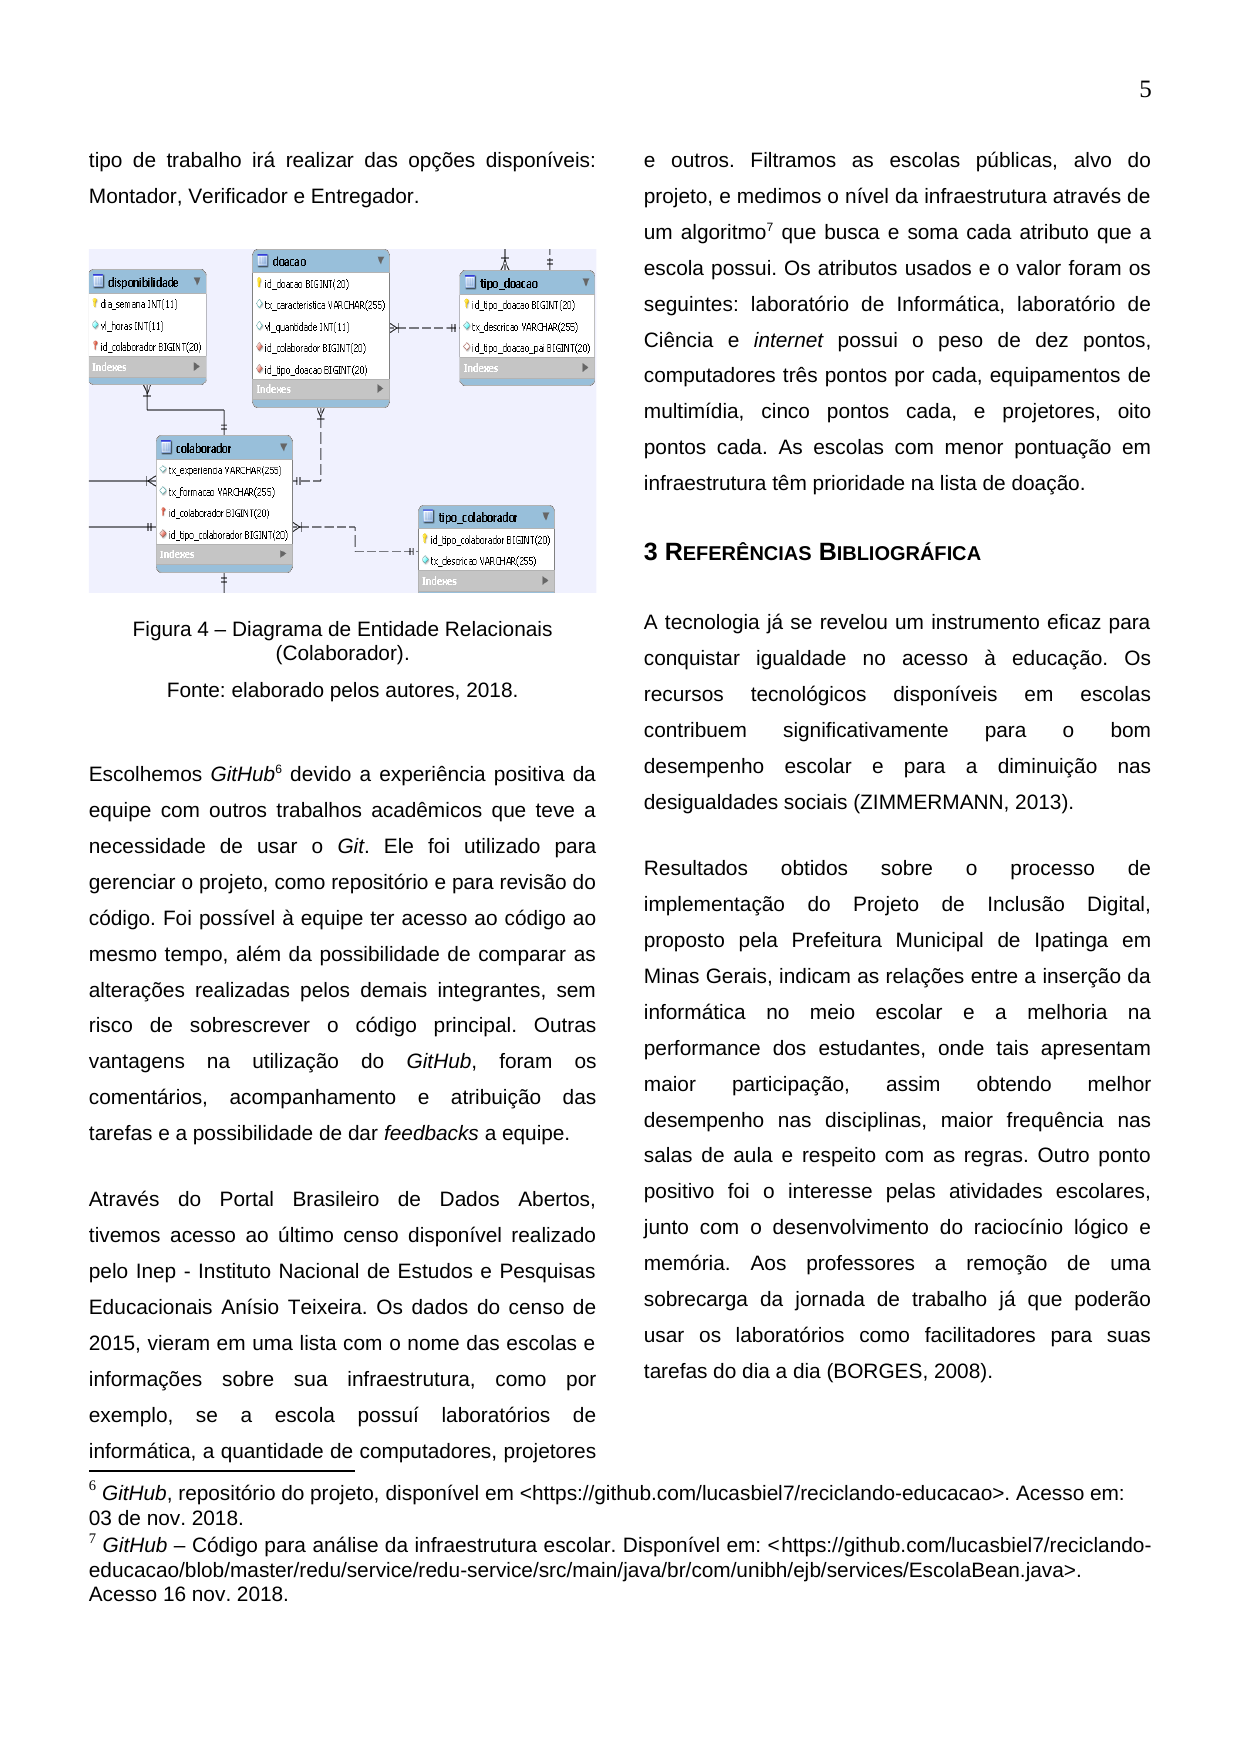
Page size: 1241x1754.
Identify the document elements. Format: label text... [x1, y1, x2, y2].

text Através do Portal Brasileiro de Dados Abertos, tivemos acesso ao último censo disponível realizado pelo Inep - Instituto Nacional de Estudos e Pesquisas Educacionais Anísio Teixeira. Os dados do censo de 2015, vieram em uma lista com o nome das escolas e informações sobre sua infraestrutura, como por exemplo, se a escola possuí laboratórios de informática, a quantidade de computadores, projetores e outros. Filtramos as escolas públicas, alvo do projeto, e medimos o nível da infraestrutura através de um algoritmo que busca e soma cada atributo que a escola possui. Os atributos usados e o valor foram os seguintes: laboratório de Informática, laboratório de Ciência e internet possui o peso de dez pontos, computadores três pontos por cada, equipamentos de multimídia, cinco pontos cada, e projetores, oito pontos cada. As escolas com menor pontuação em infraestrutura têm prioridade na lista de doação. [89, 1187, 596, 1463]
text A tecnologia já se revelou um instrumento eficaz para conquistar igualdade no acesso à educação. Os recursos tecnológicos disponíveis em escolas contribuem significativamente para o bom desempenho escolar e para a diminuição nas desigualdades sociais (ZIMMERMANN, 2013). [644, 610, 1152, 814]
text Escolhemos GitHub devido a experiência positiva da equipe com outros trabalhos acadêmicos que teve a necessidade de usar o Git. Ele foi utilizado para gerenciar o projeto, como repositório e para revisão do código. Foi possível à equipe ter acesso ao código ao mesmo tempo, além da possibilidade de comparar as alterações realizadas pelos demais integrantes, sem risco de sobrescrever o código principal. Outras vantagens na utilização do GitHub, foram os comentários, acompanhamento e atribuição das tarefas e a possibilidade de dar feedbacks a equipe. [89, 762, 596, 1145]
picture [88, 249, 597, 593]
text Através do Portal Brasileiro de Dados Abertos, tivemos acesso ao último censo disponível realizado pelo Inep - Instituto Nacional de Estudos e Pesquisas Educacionais Anísio Teixeira. Os dados do censo de 2015, vieram em uma lista com o nome das escolas e informações sobre sua infraestrutura, como por exemplo, se a escola possuí laboratórios de informática, a quantidade de computadores, projetores e outros. Filtramos as escolas públicas, alvo do projeto, e medimos o nível da infraestrutura através de um algoritmo que busca e soma cada atributo que a escola possui. Os atributos usados e o valor foram os seguintes: laboratório de Informática, laboratório de Ciência e internet possui o peso de dez pontos, computadores três pontos por cada, equipamentos de multimídia, cinco pontos cada, e projetores, oito pontos cada. As escolas com menor pontuação em infraestrutura têm prioridade na lista de doação. [644, 148, 1152, 495]
text 3 Referências Bibliográfica [644, 537, 1152, 566]
text Fonte: elaborado pelos autores, 2018. [89, 677, 596, 701]
text Figura 4 – Diagrama de Entidade Relacionais (Colaborador). [89, 617, 596, 665]
text Resultados obtidos sobre o processo de implementação do Projeto de Inclusão Digital, proposto pela Prefeitura Municipal de Ipatinga em Minas Gerais, indicam as relações entre a inserção da informática no meio escolar e a melhoria na performance dos estudantes, onde tais apresentam maior participação, assim obtendo melhor desempenho nas disciplinas, maior frequência nas salas de aula e respeito com as regras. Outro ponto positivo foi o interesse pelas atividades escolares, junto com o desenvolvimento do raciocínio lógico e memória. Aos professores a remoção de uma sobrecarga da jornada de trabalho já que poderão usar os laboratórios como facilitadores para suas tarefas do dia a dia (BORGES, 2008). [644, 856, 1152, 1383]
